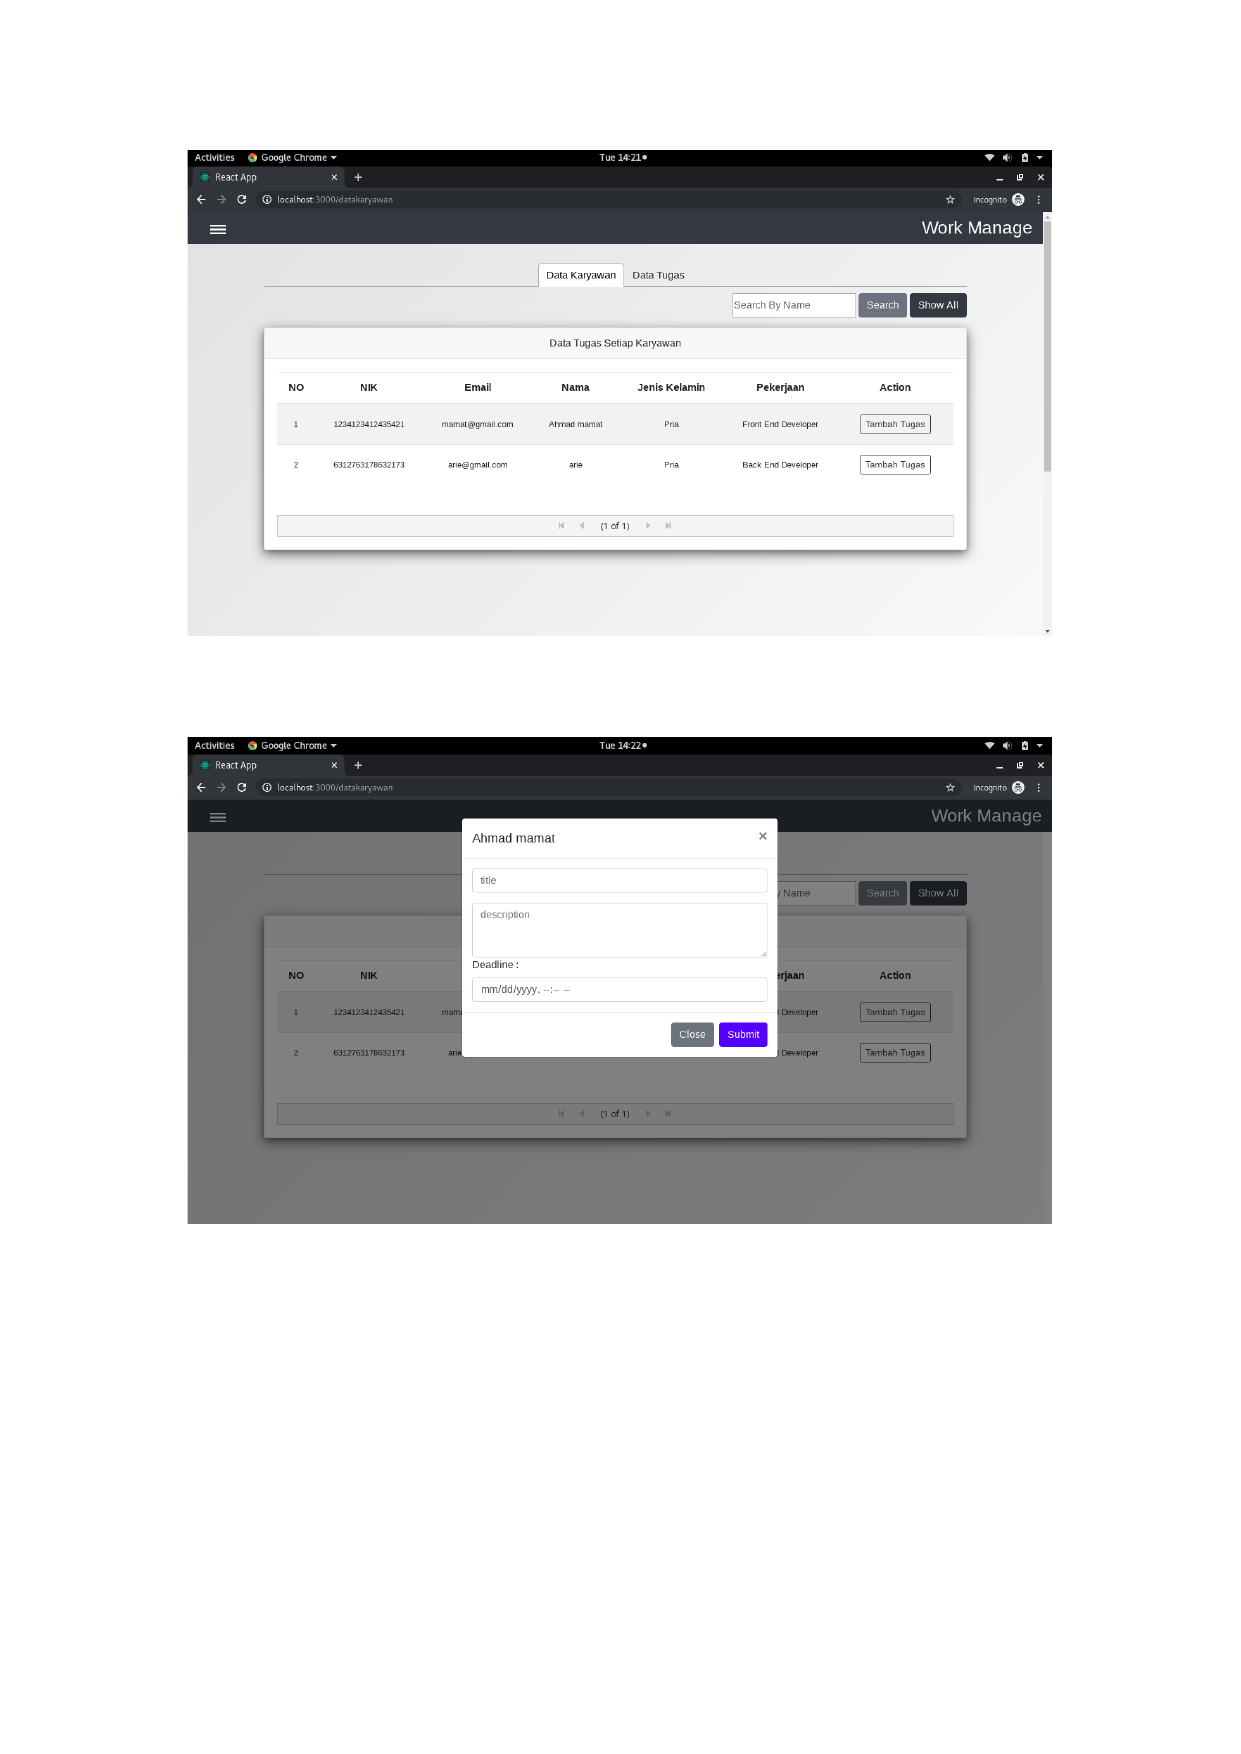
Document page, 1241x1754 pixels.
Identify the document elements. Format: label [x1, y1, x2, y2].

picture [187, 737, 1052, 1224]
picture [187, 150, 1052, 636]
